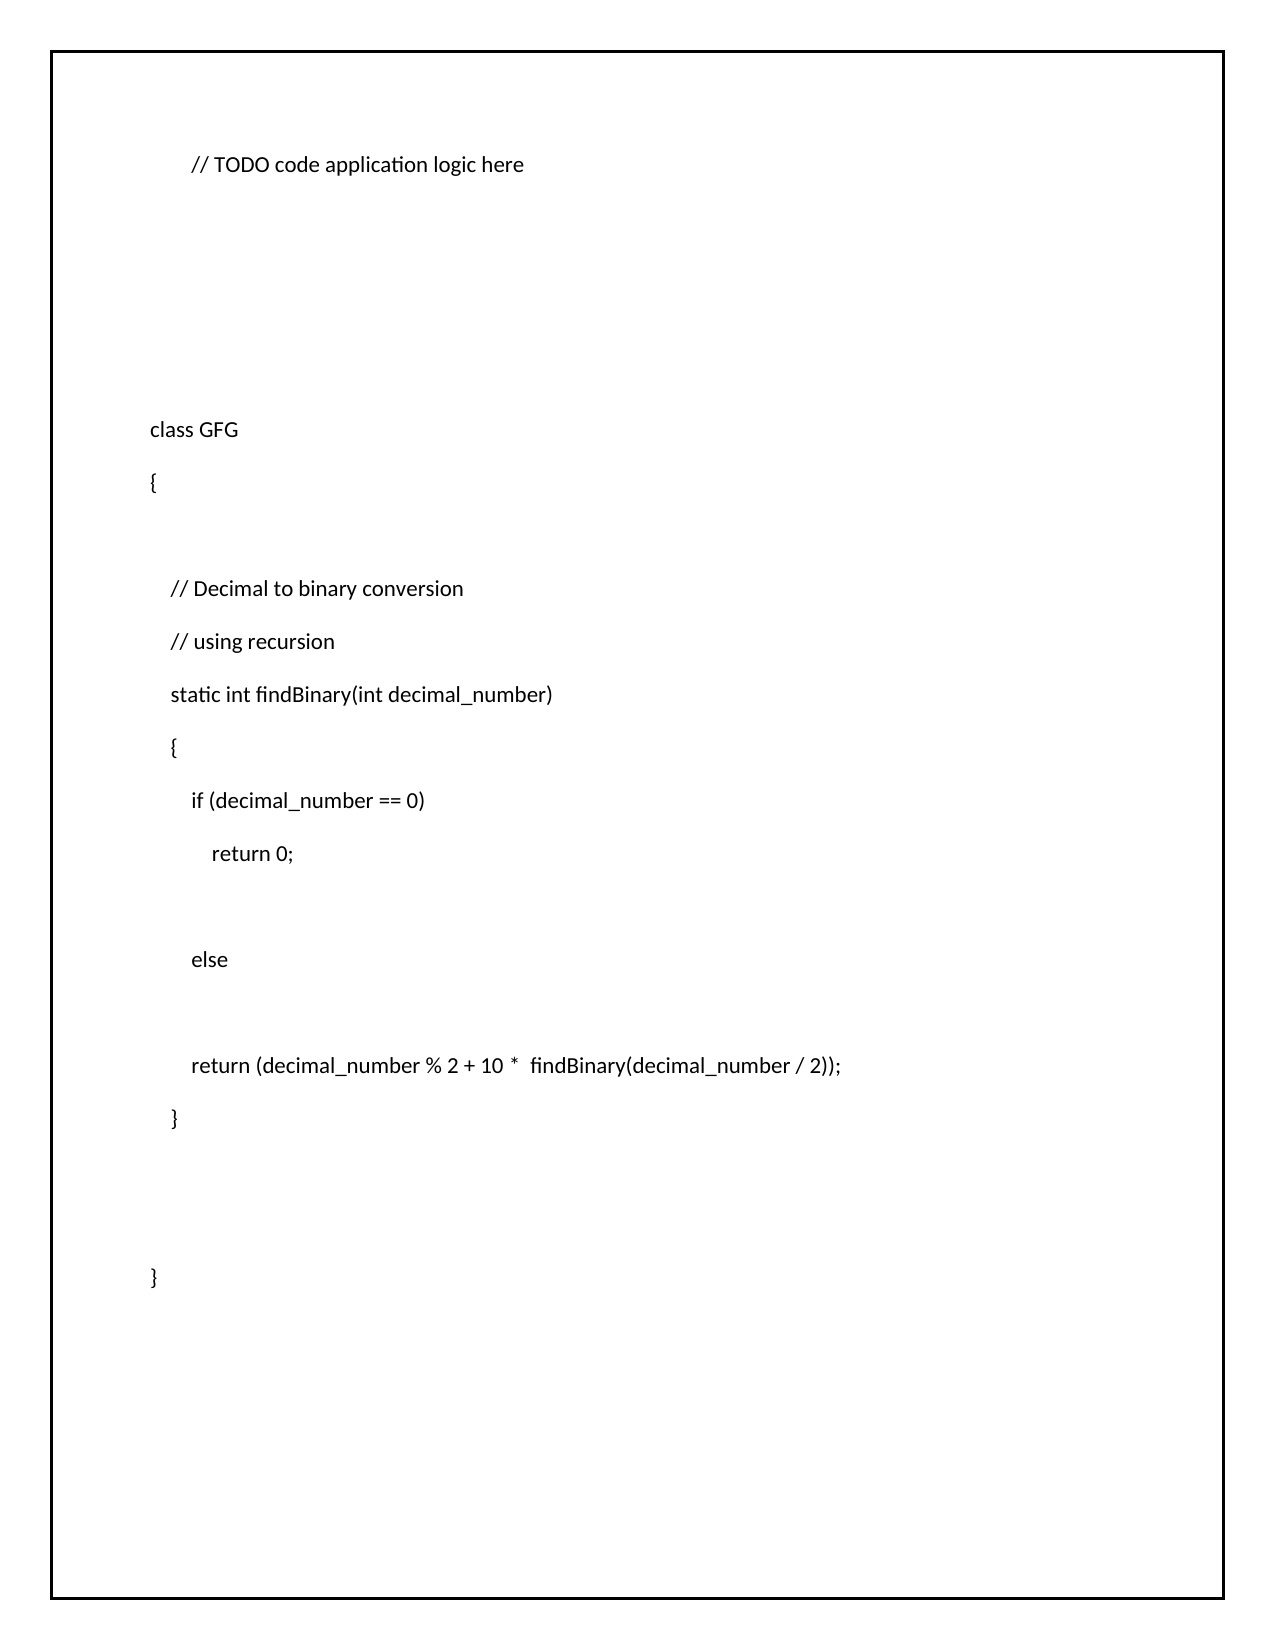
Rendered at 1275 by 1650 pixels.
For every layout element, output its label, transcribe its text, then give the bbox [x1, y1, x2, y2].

text { [150, 733, 1125, 761]
text static int findBinary(int decimal_number) [150, 680, 1125, 708]
text } [150, 1263, 1125, 1291]
text if (decimal_number == 0) [150, 786, 1125, 814]
text return 0; [150, 839, 1125, 867]
text // Decimal to binary conversion [150, 574, 1125, 602]
text { [150, 468, 1125, 496]
text } [150, 1104, 1125, 1132]
text // using recursion [150, 627, 1125, 655]
text class GFG [150, 415, 1125, 443]
text else [150, 945, 1125, 973]
text return (decimal_number % 2 + 10 * findBinary(decimal_number / 2)); [150, 1051, 1125, 1079]
text // TODO code application logic here [150, 150, 1125, 178]
